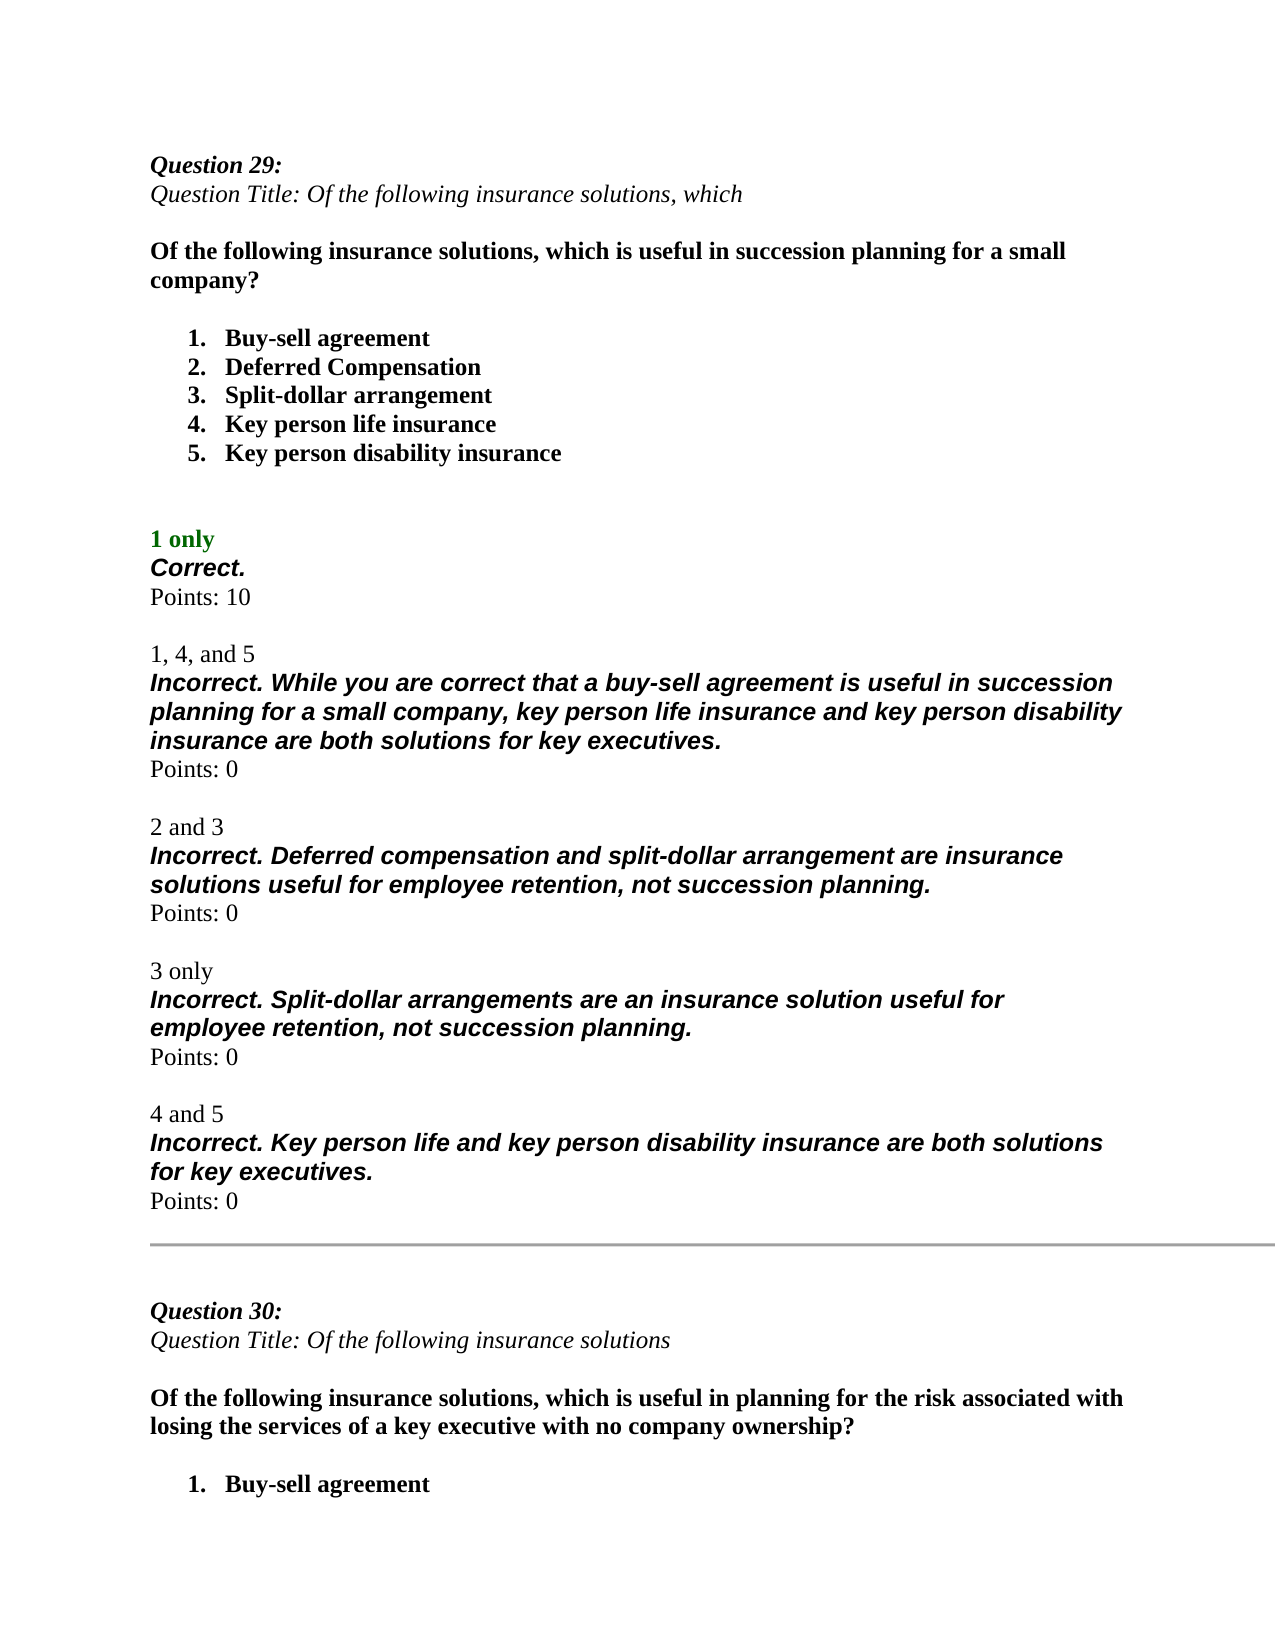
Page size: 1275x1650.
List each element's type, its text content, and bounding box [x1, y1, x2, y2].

list Split-dollar arrangement [187, 380, 1125, 409]
text Of the following insurance solutions, which is useful in succession planning for a small company? [150, 236, 1125, 294]
list Buy-sell agreement [187, 1469, 1125, 1498]
text 4 and 5 [150, 1099, 1125, 1128]
text Question 29: Question Title: Of the following insurance solutions, which [150, 150, 1125, 207]
text Correct. [150, 553, 1125, 582]
text Points: 0 [150, 754, 1125, 783]
text Incorrect. Key person life and key person disability insurance are both solutions for key executives. [150, 1128, 1125, 1186]
text Of the following insurance solutions, which is useful in planning for the risk associated with losing the services of a key executive with no company ownership? [150, 1383, 1125, 1440]
text 1, 4, and 5 [150, 639, 1125, 668]
list Key person life insurance [187, 409, 1125, 438]
text 1 only [150, 524, 1125, 553]
list Buy-sell agreement [187, 323, 1125, 352]
text Question 30: Question Title: Of the following insurance solutions [150, 1296, 1125, 1354]
text Points: 10 [150, 582, 1125, 611]
text Points: 0 [150, 1186, 1125, 1214]
list Key person disability insurance [187, 438, 1125, 467]
text 2 and 3 [150, 812, 1125, 841]
text Incorrect. Deferred compensation and split-dollar arrangement are insurance solutions useful for employee retention, not succession planning. [150, 841, 1125, 898]
text Incorrect. While you are correct that a buy-sell agreement is useful in succession planning for a small company, key person life insurance and key person disability insurance are both solutions for key executives. [150, 668, 1125, 754]
text Points: 0 [150, 1042, 1125, 1071]
text Points: 0 [150, 898, 1125, 927]
list Deferred Compensation [187, 352, 1125, 380]
text Incorrect. Split-dollar arrangements are an insurance solution useful for employee retention, not succession planning. [150, 984, 1125, 1042]
text 3 only [150, 956, 1125, 984]
